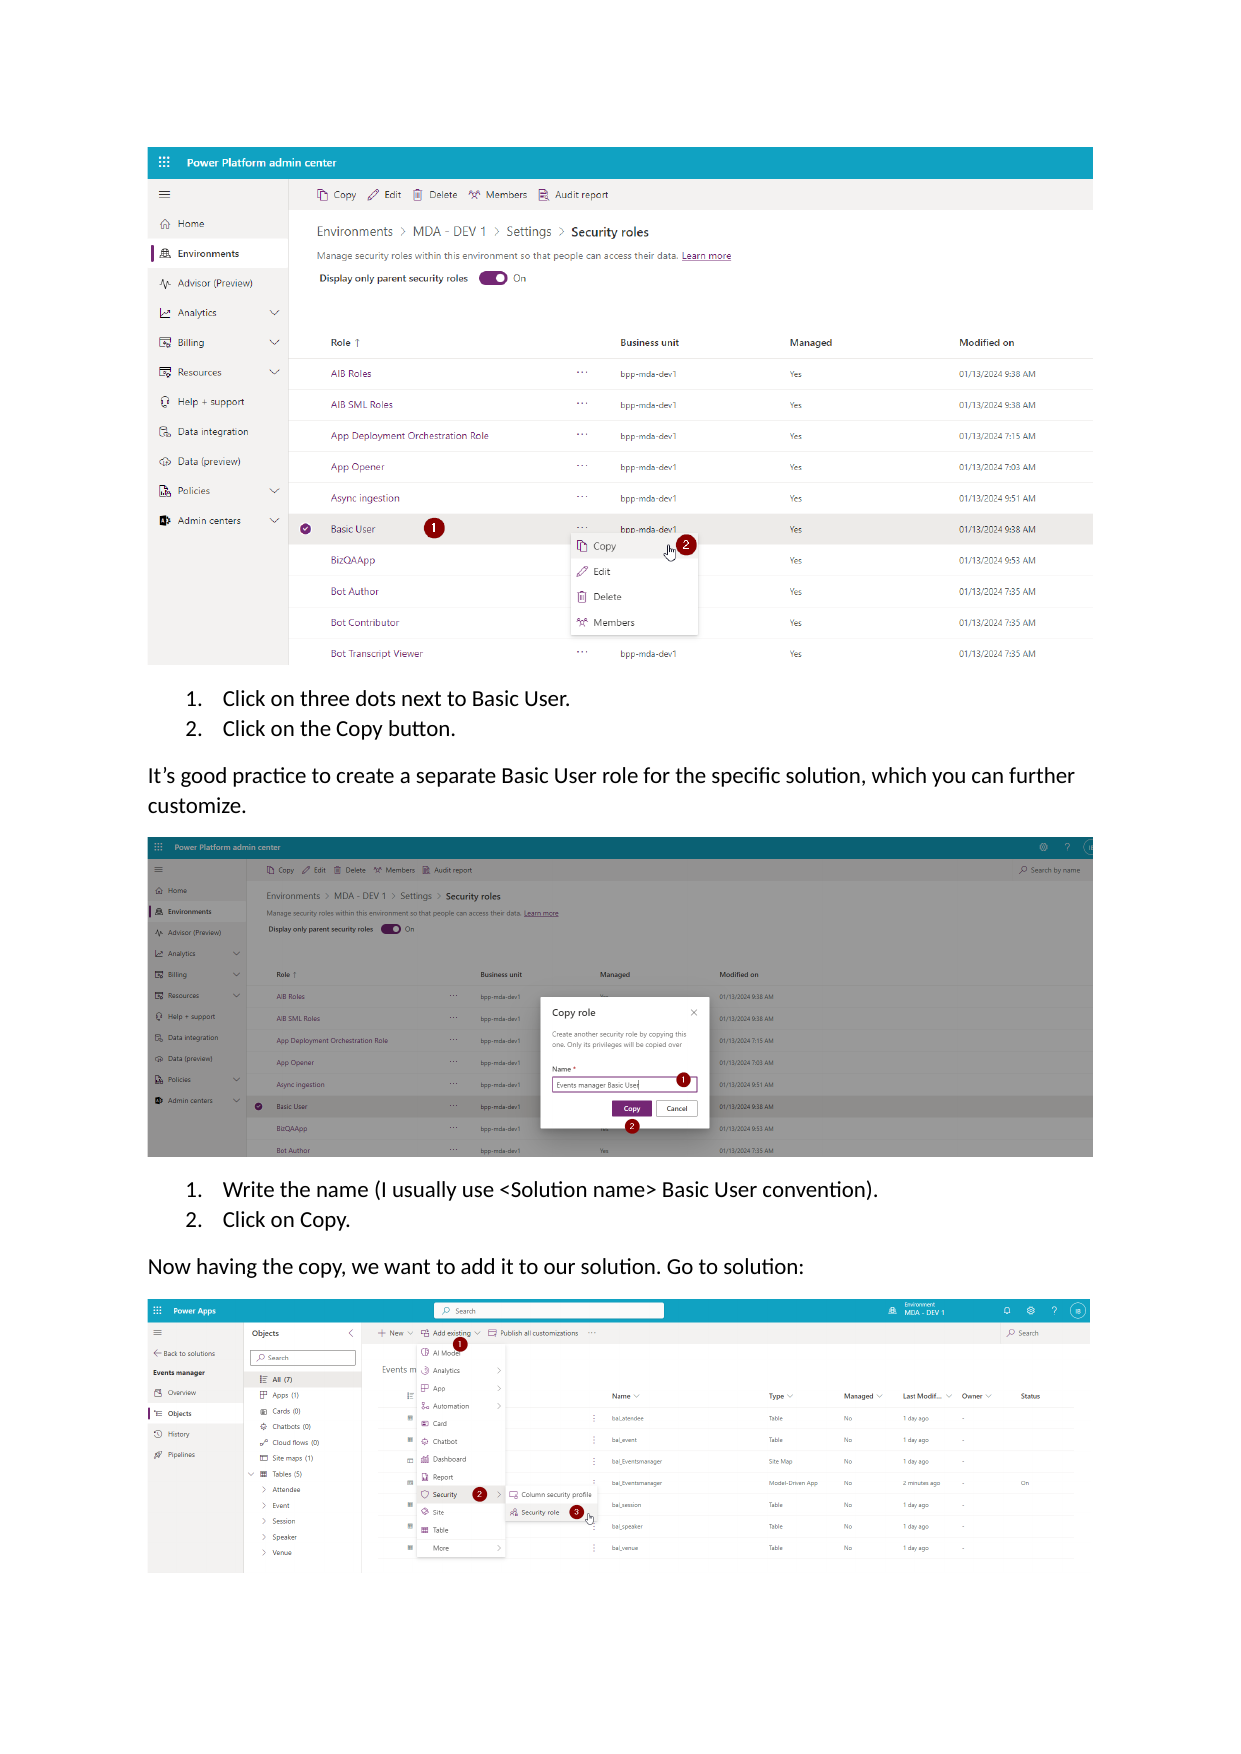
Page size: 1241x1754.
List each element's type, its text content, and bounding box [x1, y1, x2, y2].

text Now having the copy, we want to add it to our solution. Go to solution: [148, 1252, 1093, 1281]
list Click on three dots next to Basic User. [185, 684, 1093, 712]
list Click on Copy. [185, 1206, 1093, 1234]
picture [147, 147, 1093, 665]
list Write the name (I usually use <Solution name> Basic User convention). [185, 1175, 1093, 1203]
text It’s good practice to create a separate Basic User role for the specific solution, which you can further customize. [148, 761, 1093, 819]
picture [147, 1299, 1092, 1573]
list Click on the Copy button. [185, 714, 1093, 742]
picture [147, 837, 1093, 1157]
